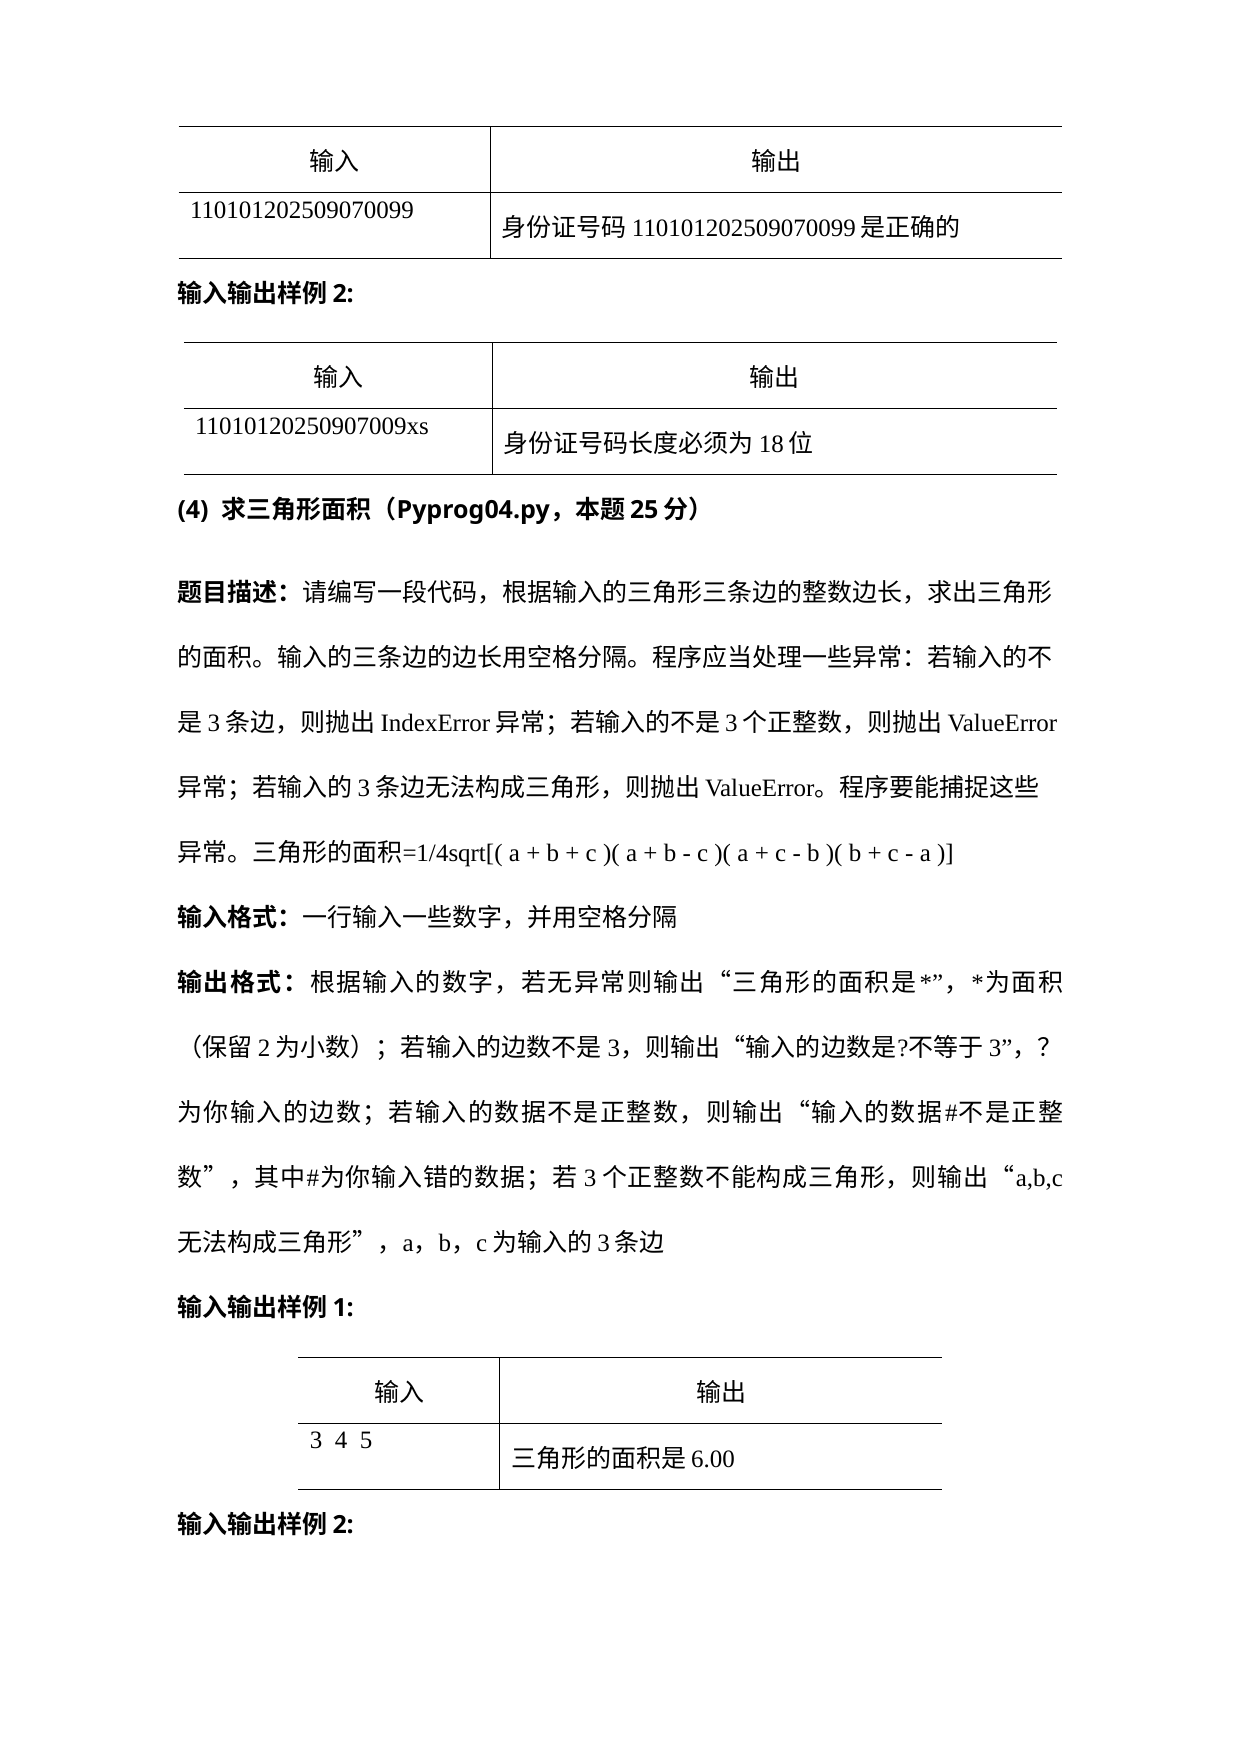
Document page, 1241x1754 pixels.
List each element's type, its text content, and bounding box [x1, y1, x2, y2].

list 输入输出样例1: [177, 1273, 1063, 1338]
table_cell 3 4 5 [298, 1424, 499, 1489]
table_header 输出 [491, 127, 1062, 192]
list 输入输出样例2: [177, 259, 1063, 324]
list 输入输出样例2: [177, 1490, 1063, 1555]
list 题目描述：请编写一段代码，根据输入的三角形三条边的整数边长，求出三角形的面积。输入的三条边的边长用空格分隔。程序应当处理一些异常：若输入的不是3条边，则抛出 IndexError异常；若输入的不是3个正整数，则抛出ValueError 异常；若输入的3条边无法构成三角形，则抛出ValueError。程序要能捕捉这些异常。三角形的面积=1/4sqrt[( a + b + c )( a + b - c )( a + c - b )( b + c - a )] [177, 558, 1063, 883]
list 求三角形面积（Pyprog04.py，本题25分） [177, 475, 1063, 540]
table_cell 11010120250907009xs [184, 409, 492, 474]
list 输入格式：一行输入一些数字，并用空格分隔 [177, 883, 1063, 948]
table_header 输入 [179, 127, 490, 192]
list 输出格式：根据输入的数字，若无异常则输出“三角形的面积是*”，*为面积（保留2为小数）；若输入的边数不是3，则输出“输入的边数是?不等于3”，？为你输入的边数；若输入的数据不是正整数，则输出“输入的数据#不是正整数”，其中#为你输入错的数据；若3个正整数不能构成三角形，则输出“a,b,c无法构成三角形”，a，b，c为输入的3条边 [177, 948, 1063, 1273]
table_header 输出 [500, 1358, 942, 1423]
table_cell 身份证号码110101202509070099是正确的 [491, 193, 1062, 258]
table_header 输出 [493, 343, 1057, 408]
table_header 输入 [298, 1358, 499, 1423]
table_header 输入 [184, 343, 492, 408]
table_cell 身份证号码长度必须为18位 [493, 409, 1057, 474]
table_cell 110101202509070099 [179, 193, 490, 258]
table_cell 三角形的面积是6.00 [500, 1424, 942, 1489]
